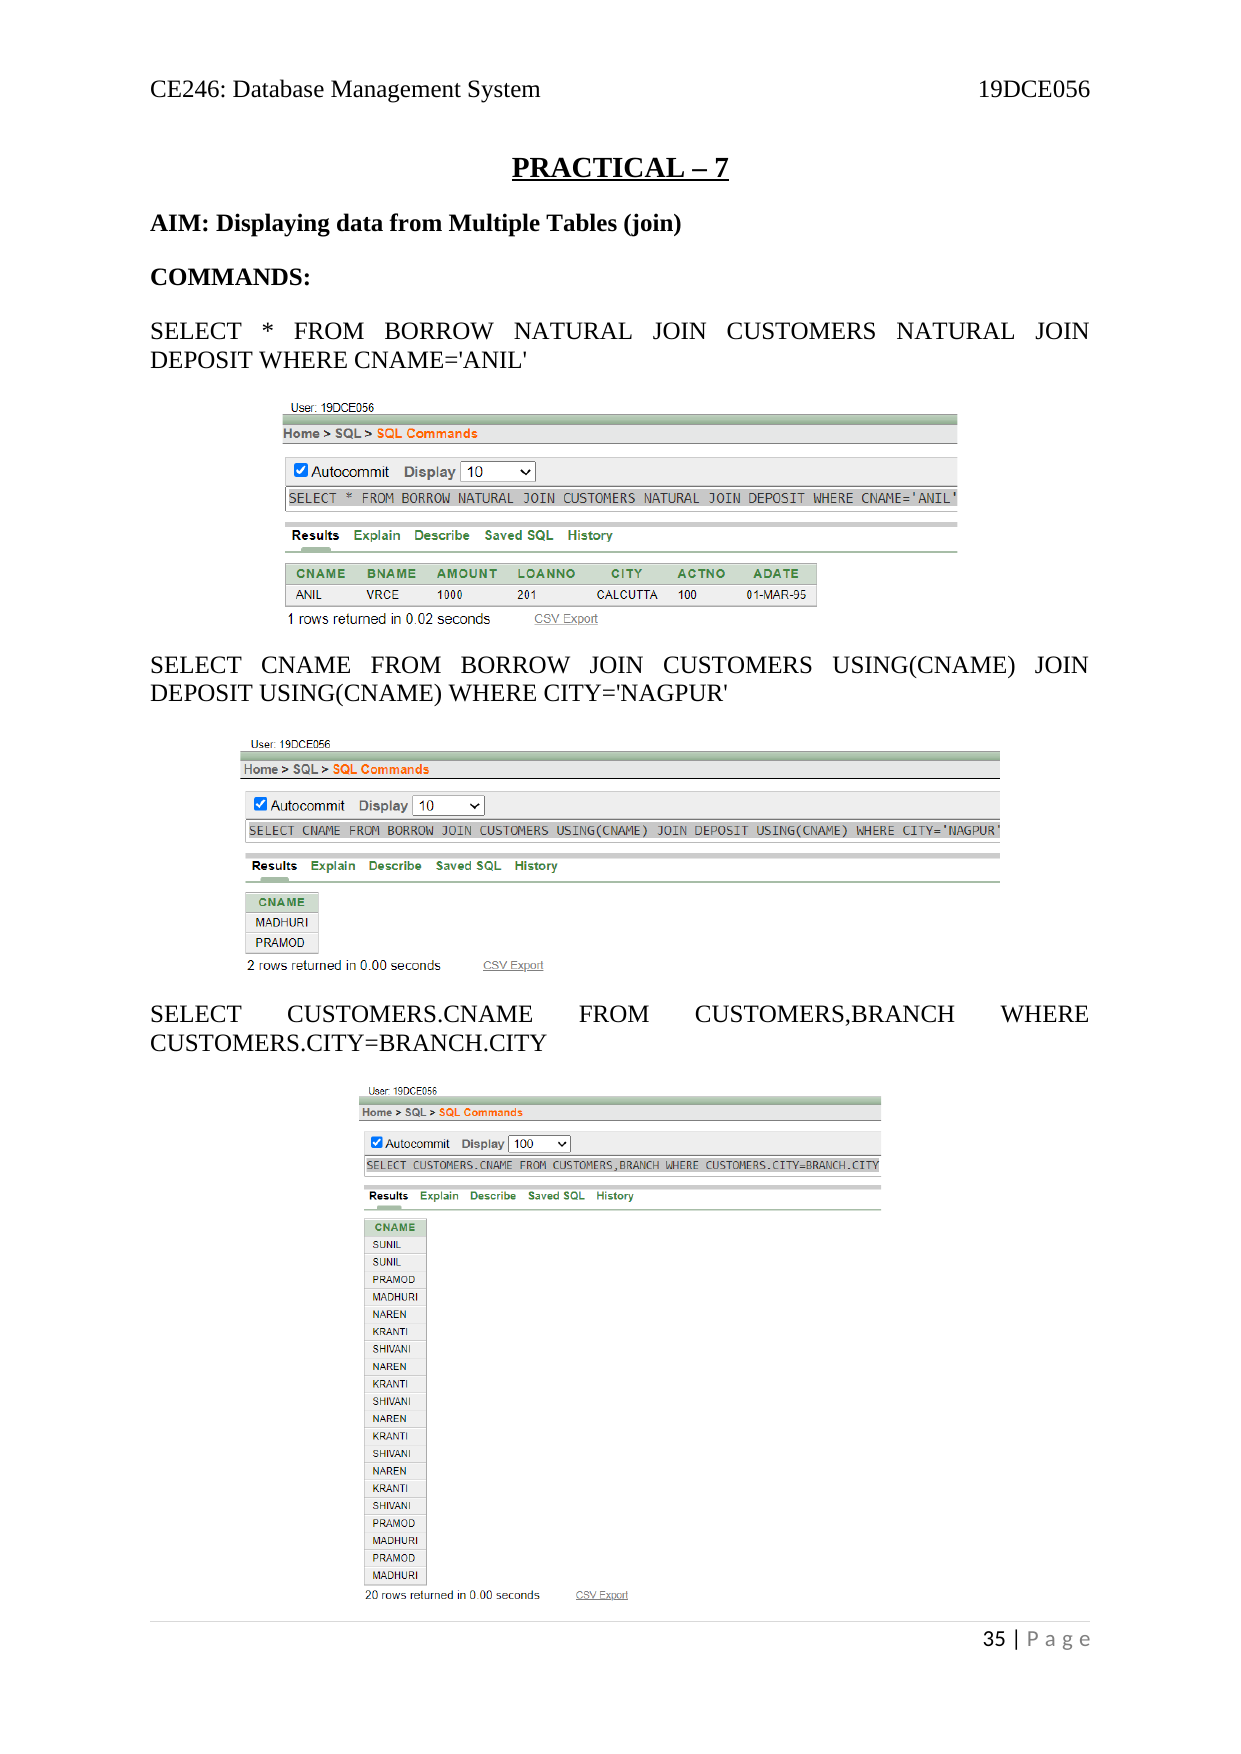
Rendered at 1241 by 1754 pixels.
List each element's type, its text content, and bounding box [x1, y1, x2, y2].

picture [282, 398, 958, 625]
text SELECT * FROM BORROW NATURAL JOIN CUSTOMERS NATURAL JOIN DEPOSIT WHERE CNAME='ANIL' [150, 316, 1090, 373]
text COMMANDS: [150, 262, 1090, 291]
text SELECT CUSTOMERS.CNAME FROM CUSTOMERS,BRANCH WHERE CUSTOMERS.CITY=BRANCH.CITY [150, 999, 1090, 1056]
text SELECT CNAME FROM BORROW JOIN CUSTOMERS USING(CNAME) JOIN DEPOSIT USING(CNAME) WHERE CITY='NAGPUR' [150, 650, 1090, 707]
picture [240, 732, 1000, 974]
picture [359, 1081, 882, 1601]
text PRACTICAL – 7 [150, 150, 1090, 183]
text AIM: Displaying data from Multiple Tables (join) [150, 208, 1090, 237]
